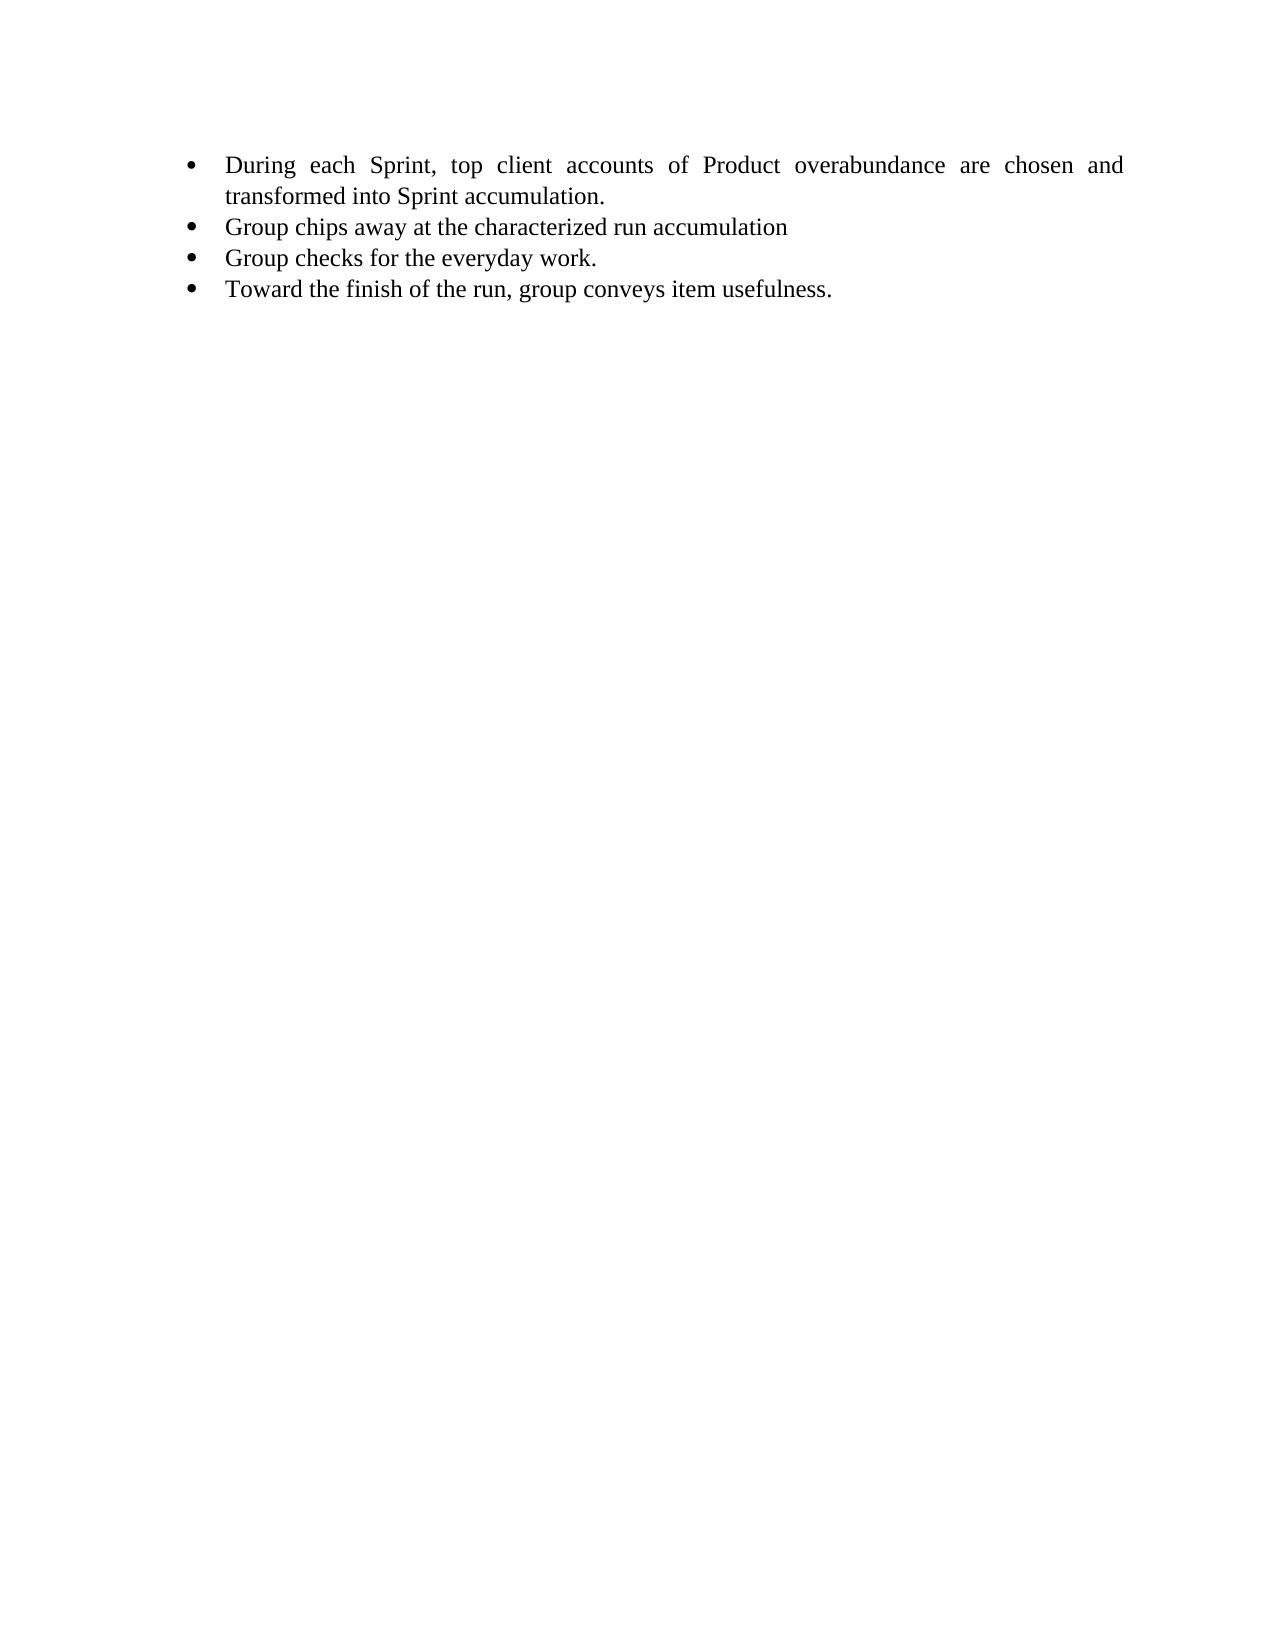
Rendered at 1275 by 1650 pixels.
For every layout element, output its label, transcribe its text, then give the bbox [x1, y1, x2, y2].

list Toward the finish of the run, group conveys item usefulness. [187, 274, 1125, 303]
list Group checks for the everyday work. [187, 243, 1125, 272]
list During each Sprint, top client accounts of Product overabundance are chosen and transformed into Sprint accumulation. [187, 150, 1125, 210]
list Group chips away at the characterized run accumulation [187, 212, 1125, 241]
